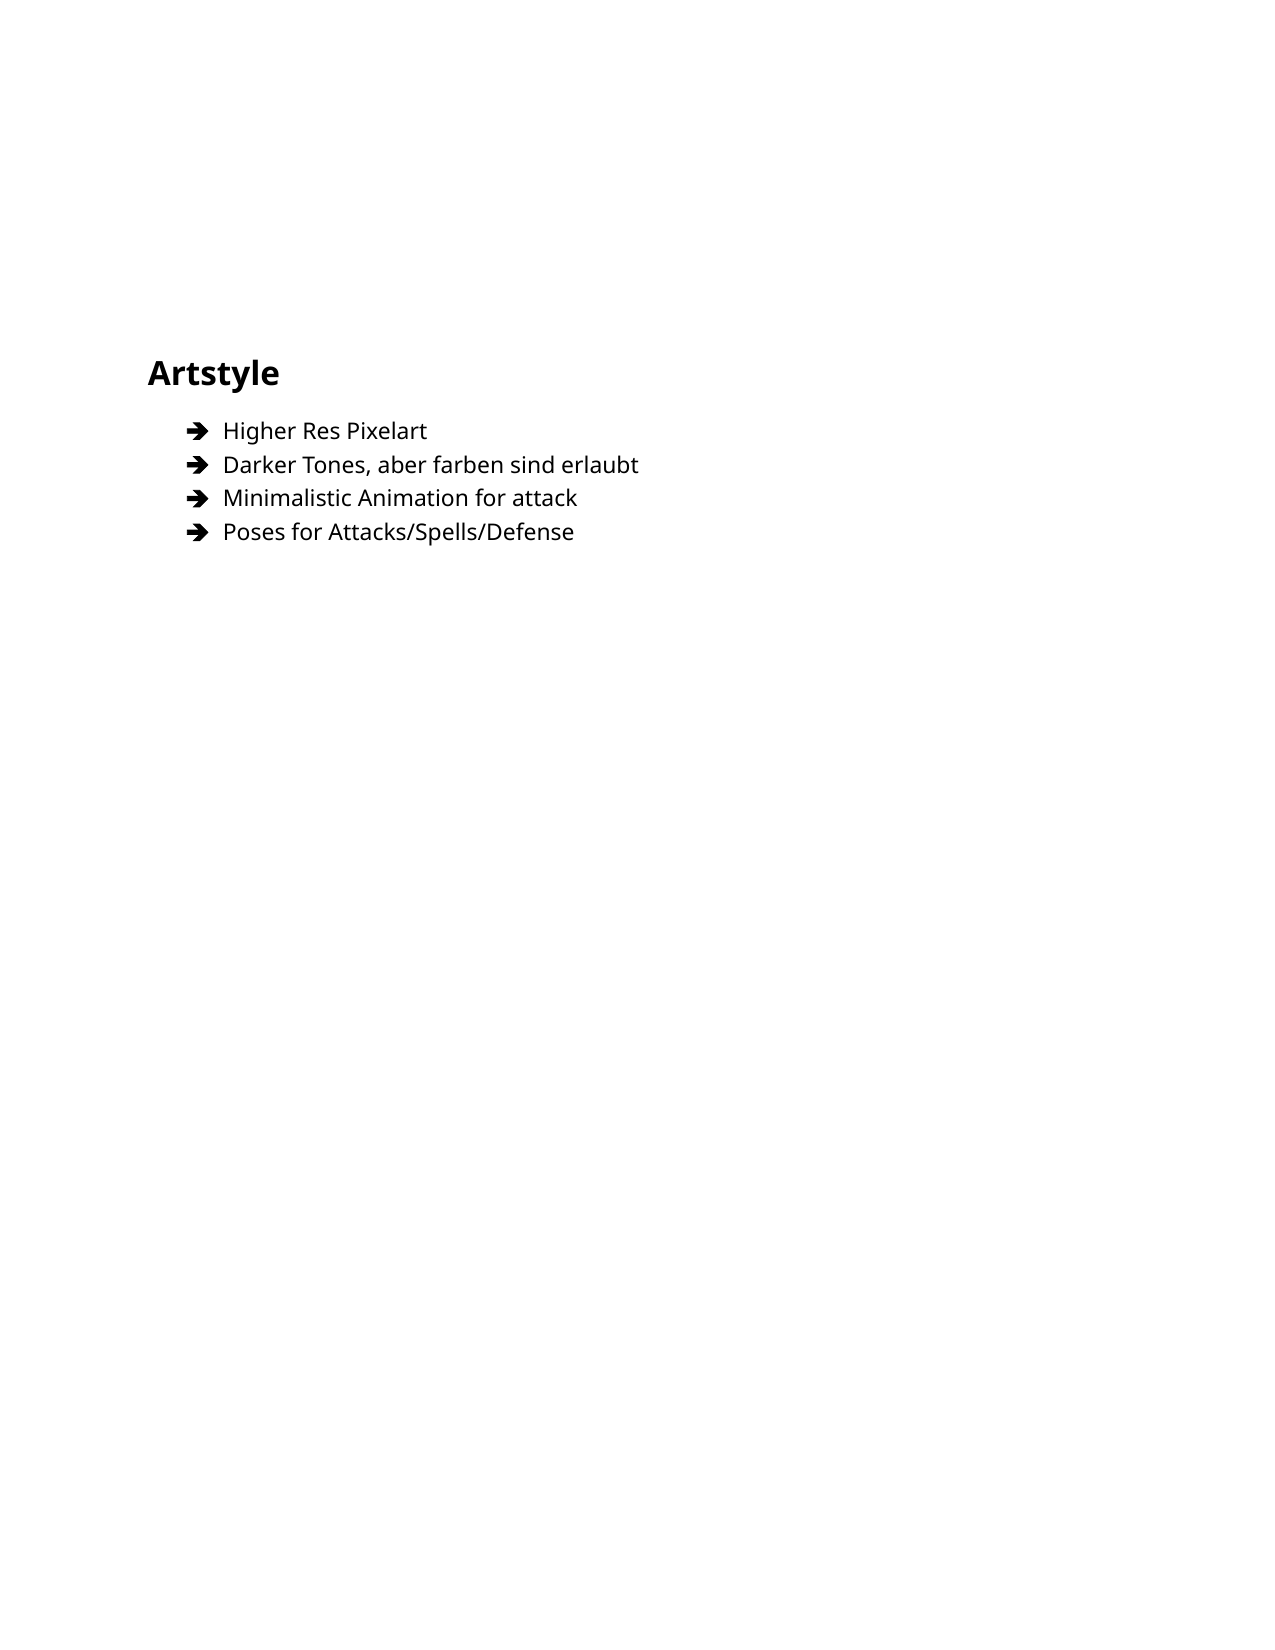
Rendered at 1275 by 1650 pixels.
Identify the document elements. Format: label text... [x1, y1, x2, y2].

text Artstyle [148, 349, 1127, 395]
list Poses for Attacks/Spells/Defense [185, 516, 1127, 547]
list Minimalistic Animation for attack [185, 482, 1127, 514]
list Darker Tones, aber farben sind erlaubt [185, 449, 1127, 480]
list Higher Res Pixelart [185, 415, 1127, 446]
